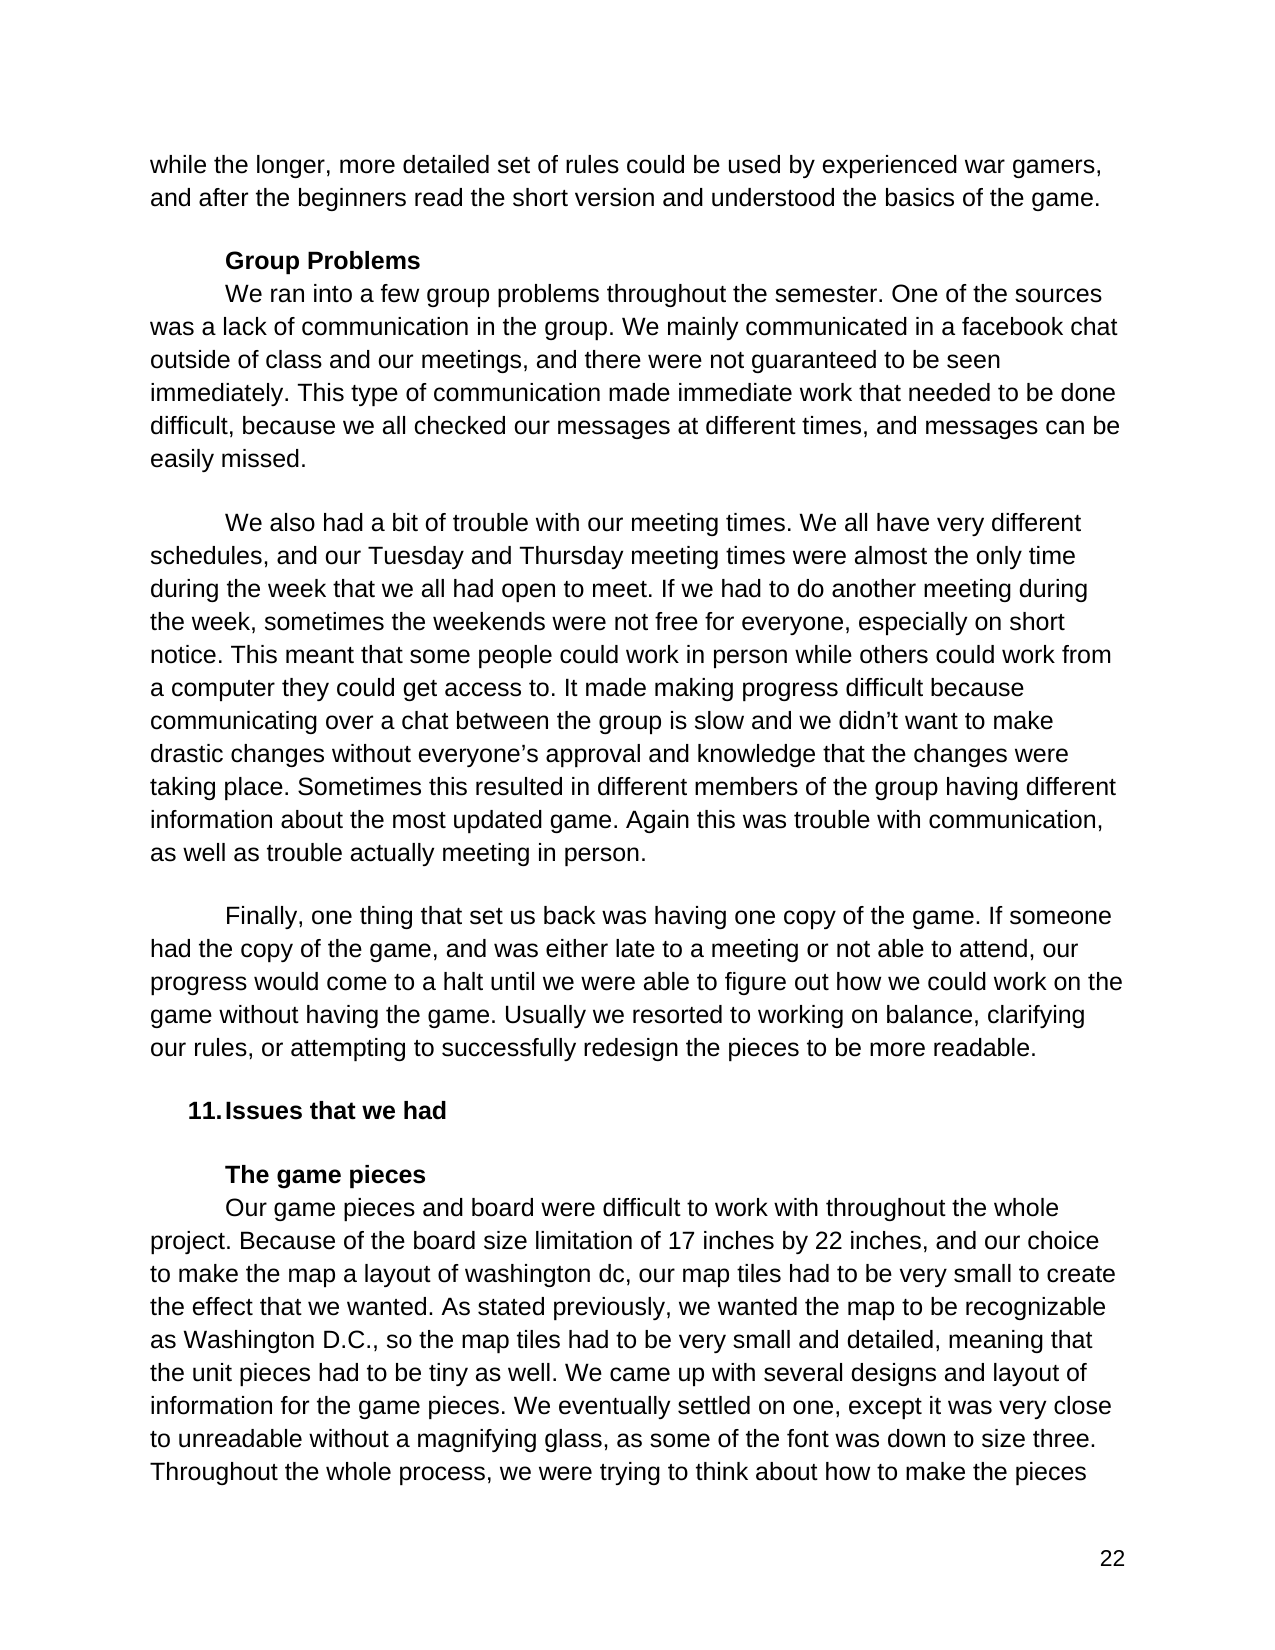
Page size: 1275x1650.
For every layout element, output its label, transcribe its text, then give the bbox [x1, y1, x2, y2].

text We also had a bit of trouble with our meeting times. We all have very different schedules, and our Tuesday and Thursday meeting times were almost the only time during the week that we all had open to meet. If we had to do another meeting during the week, sometimes the weekends were not free for everyone, especially on short notice. This meant that some people could work in person while others could work from a computer they could get access to. It made making progress difficult because communicating over a chat between the group is slow and we didn’t want to make drastic changes without everyone’s approval and knowledge that the changes were taking place. Sometimes this resulted in different members of the group having different information about the most updated game. Again this was trouble with communication, as well as trouble actually meeting in person. [150, 508, 1125, 867]
text We ran into a few group problems throughout the semester. One of the sources was a lack of communication in the group. We mainly communicated in a facebook chat outside of class and our meetings, and there were not guaranteed to be seen immediately. This type of communication made immediate work that needed to be done difficult, because we all checked our messages at different times, and messages can be easily missed. [150, 279, 1125, 473]
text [150, 150, 1125, 212]
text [150, 1193, 1125, 1486]
list Issues that we had [188, 1096, 1125, 1125]
text Group Problems [150, 246, 1125, 275]
text Finally, one thing that set us back was having one copy of the game. If someone had the copy of the game, and was either late to a meeting or not able to attend, our progress would come to a halt until we were able to figure out how we could work on the game without having the game. Usually we resorted to working on balance, clarifying our rules, or attempting to successfully redesign the pieces to be more readable. [150, 901, 1125, 1062]
text The game pieces [150, 1159, 1125, 1188]
